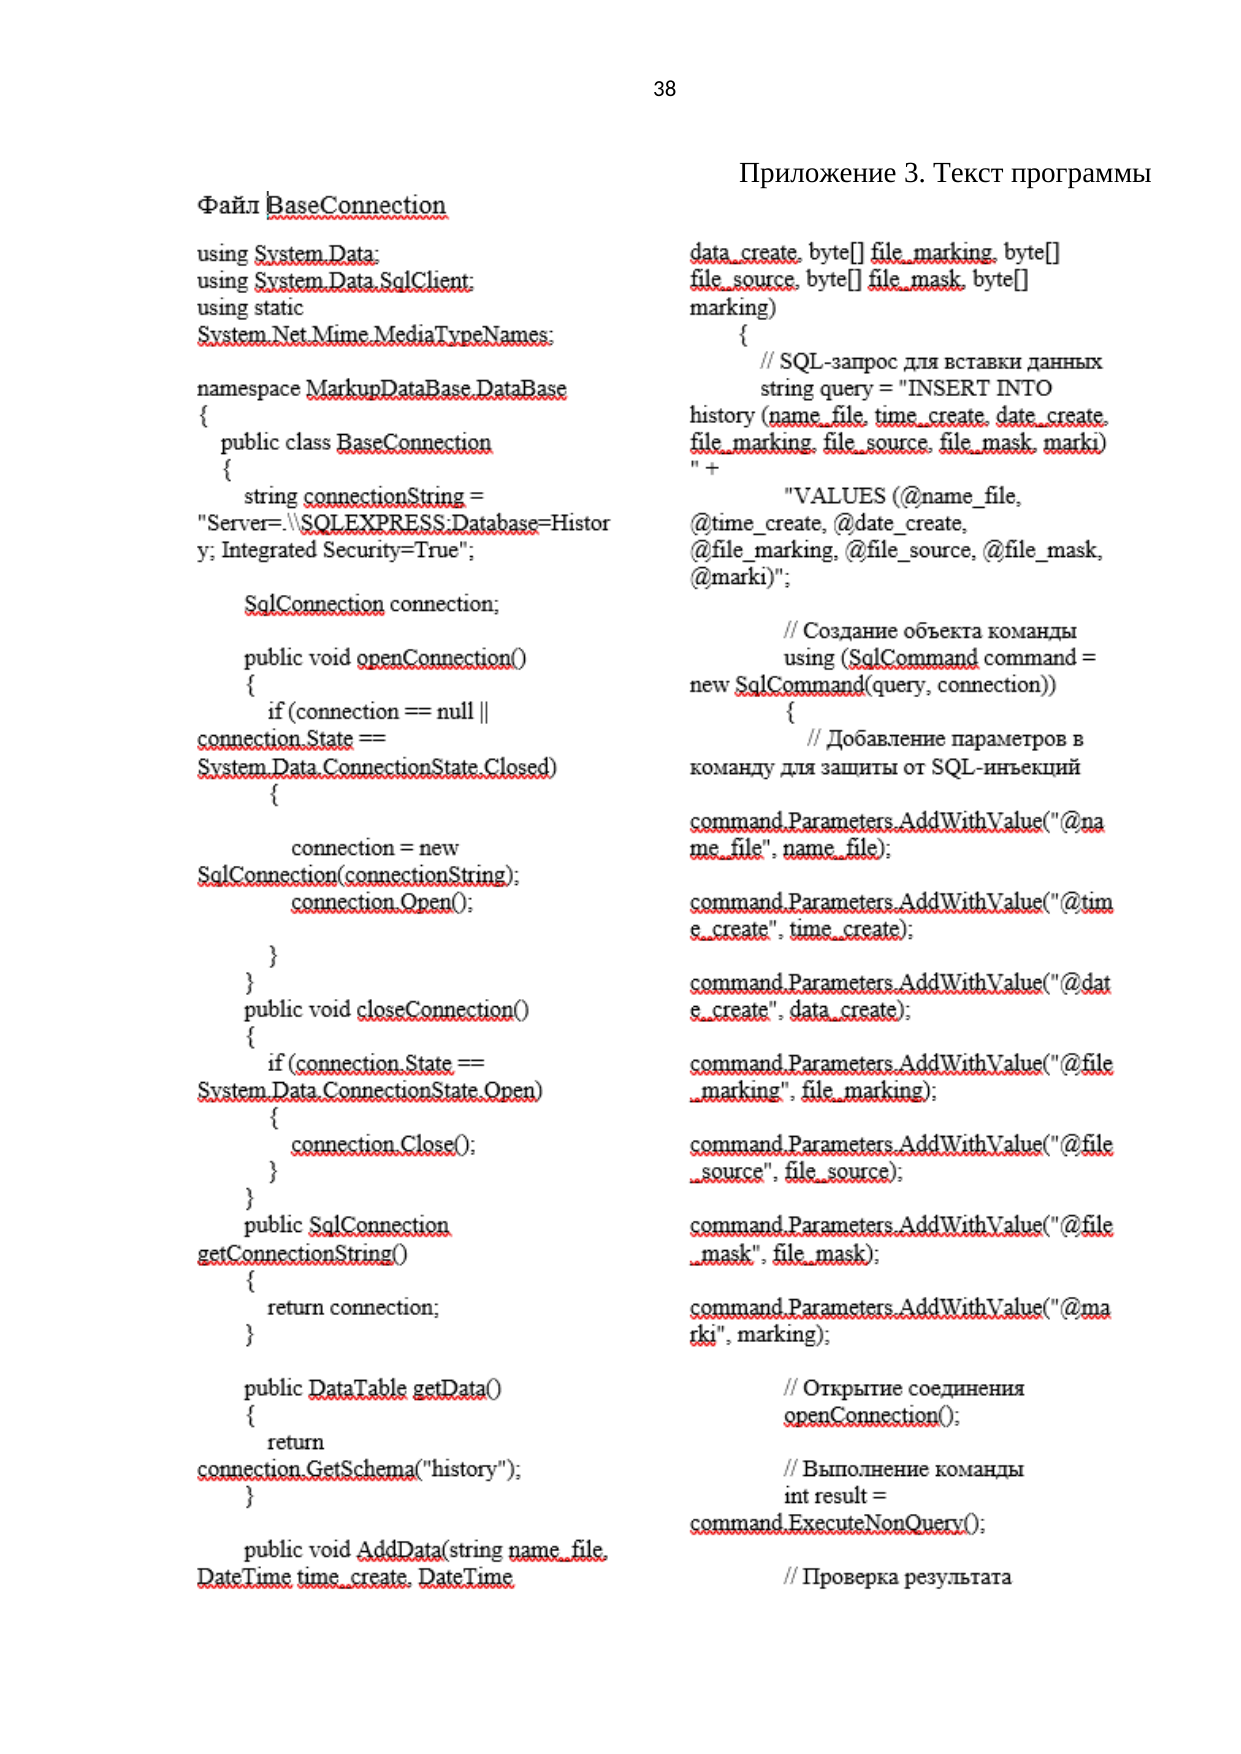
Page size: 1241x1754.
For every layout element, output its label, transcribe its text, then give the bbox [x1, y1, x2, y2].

picture [177, 191, 1153, 1597]
subtitle Приложение 3. Текст программы [177, 155, 1152, 188]
